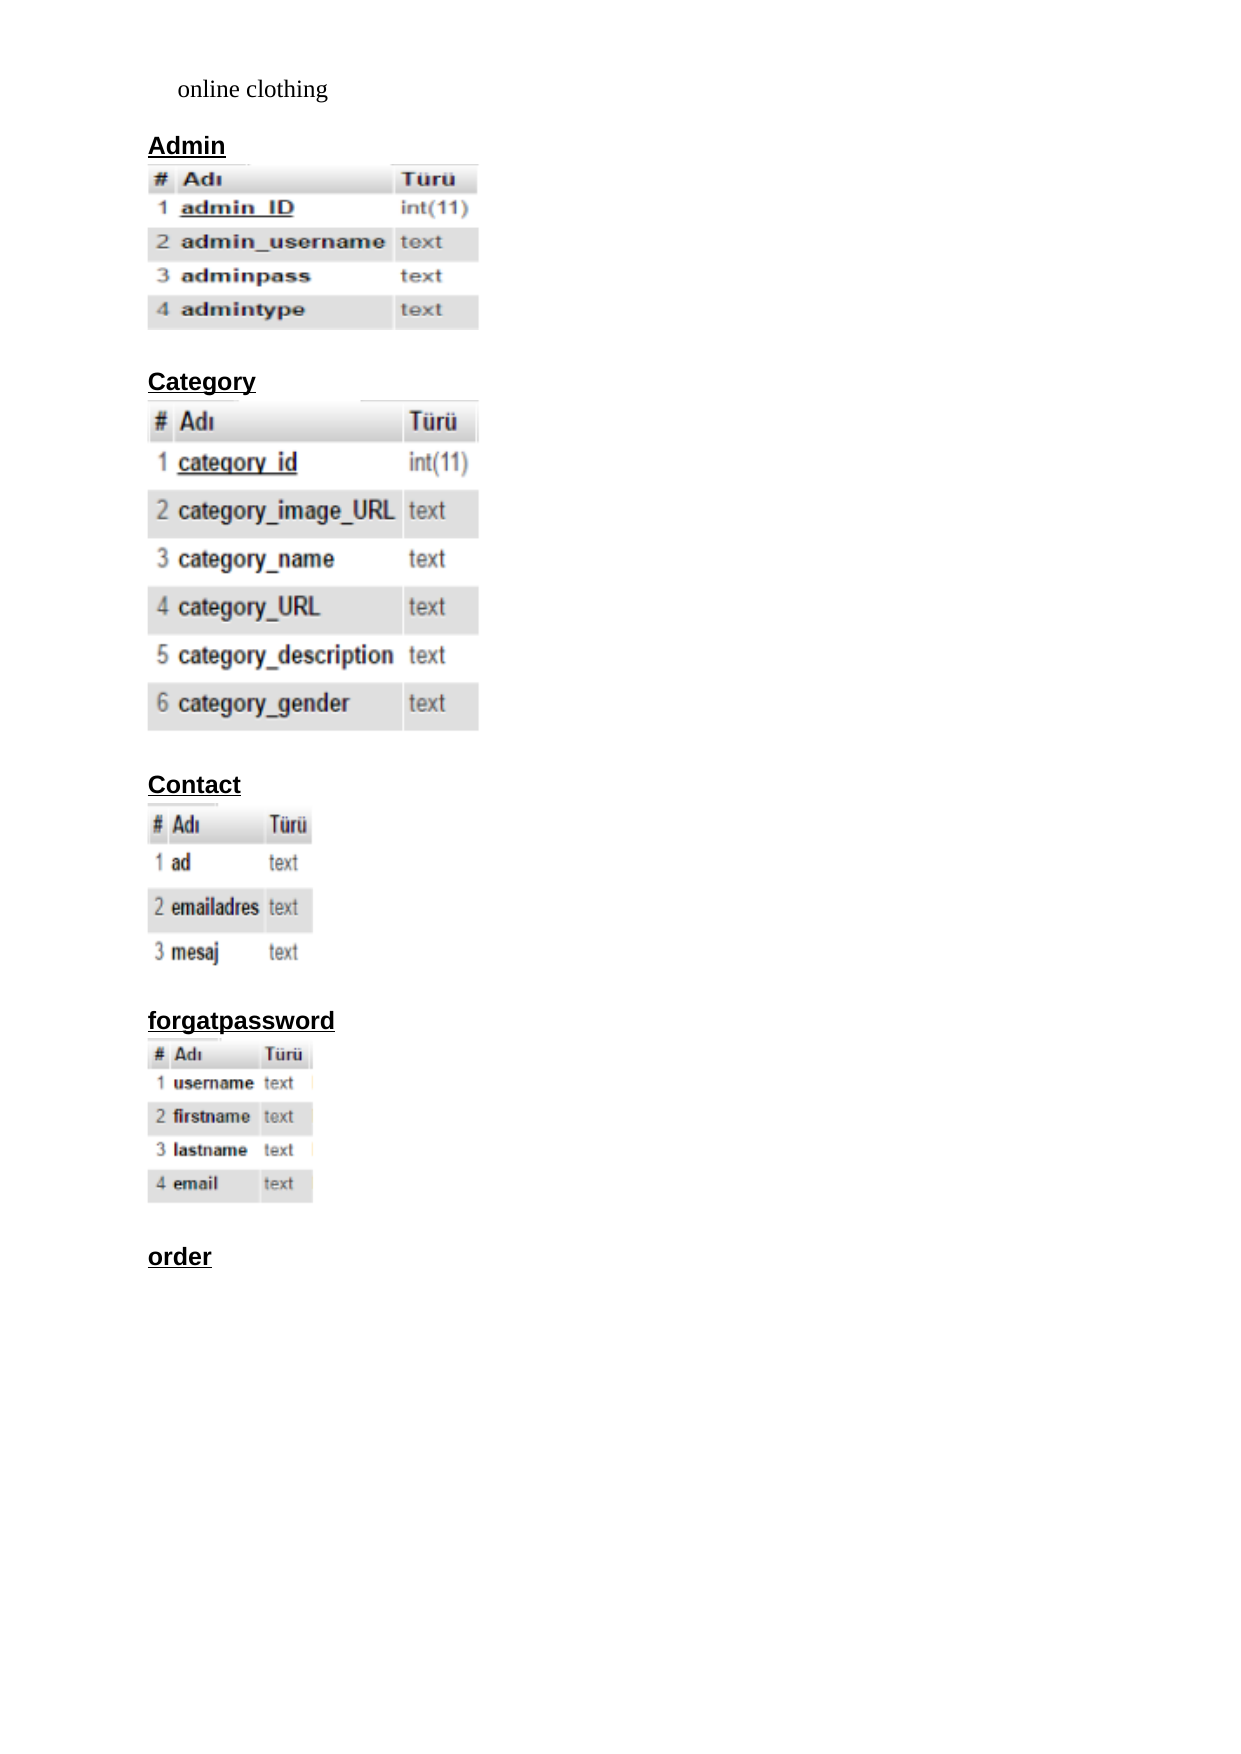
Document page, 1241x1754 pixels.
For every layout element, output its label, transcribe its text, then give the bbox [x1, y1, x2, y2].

text Contact [148, 770, 1092, 799]
text Category [148, 367, 1092, 396]
text Admin [148, 131, 1092, 160]
text order [148, 1242, 1092, 1270]
text forgatpassword [148, 1006, 1092, 1034]
